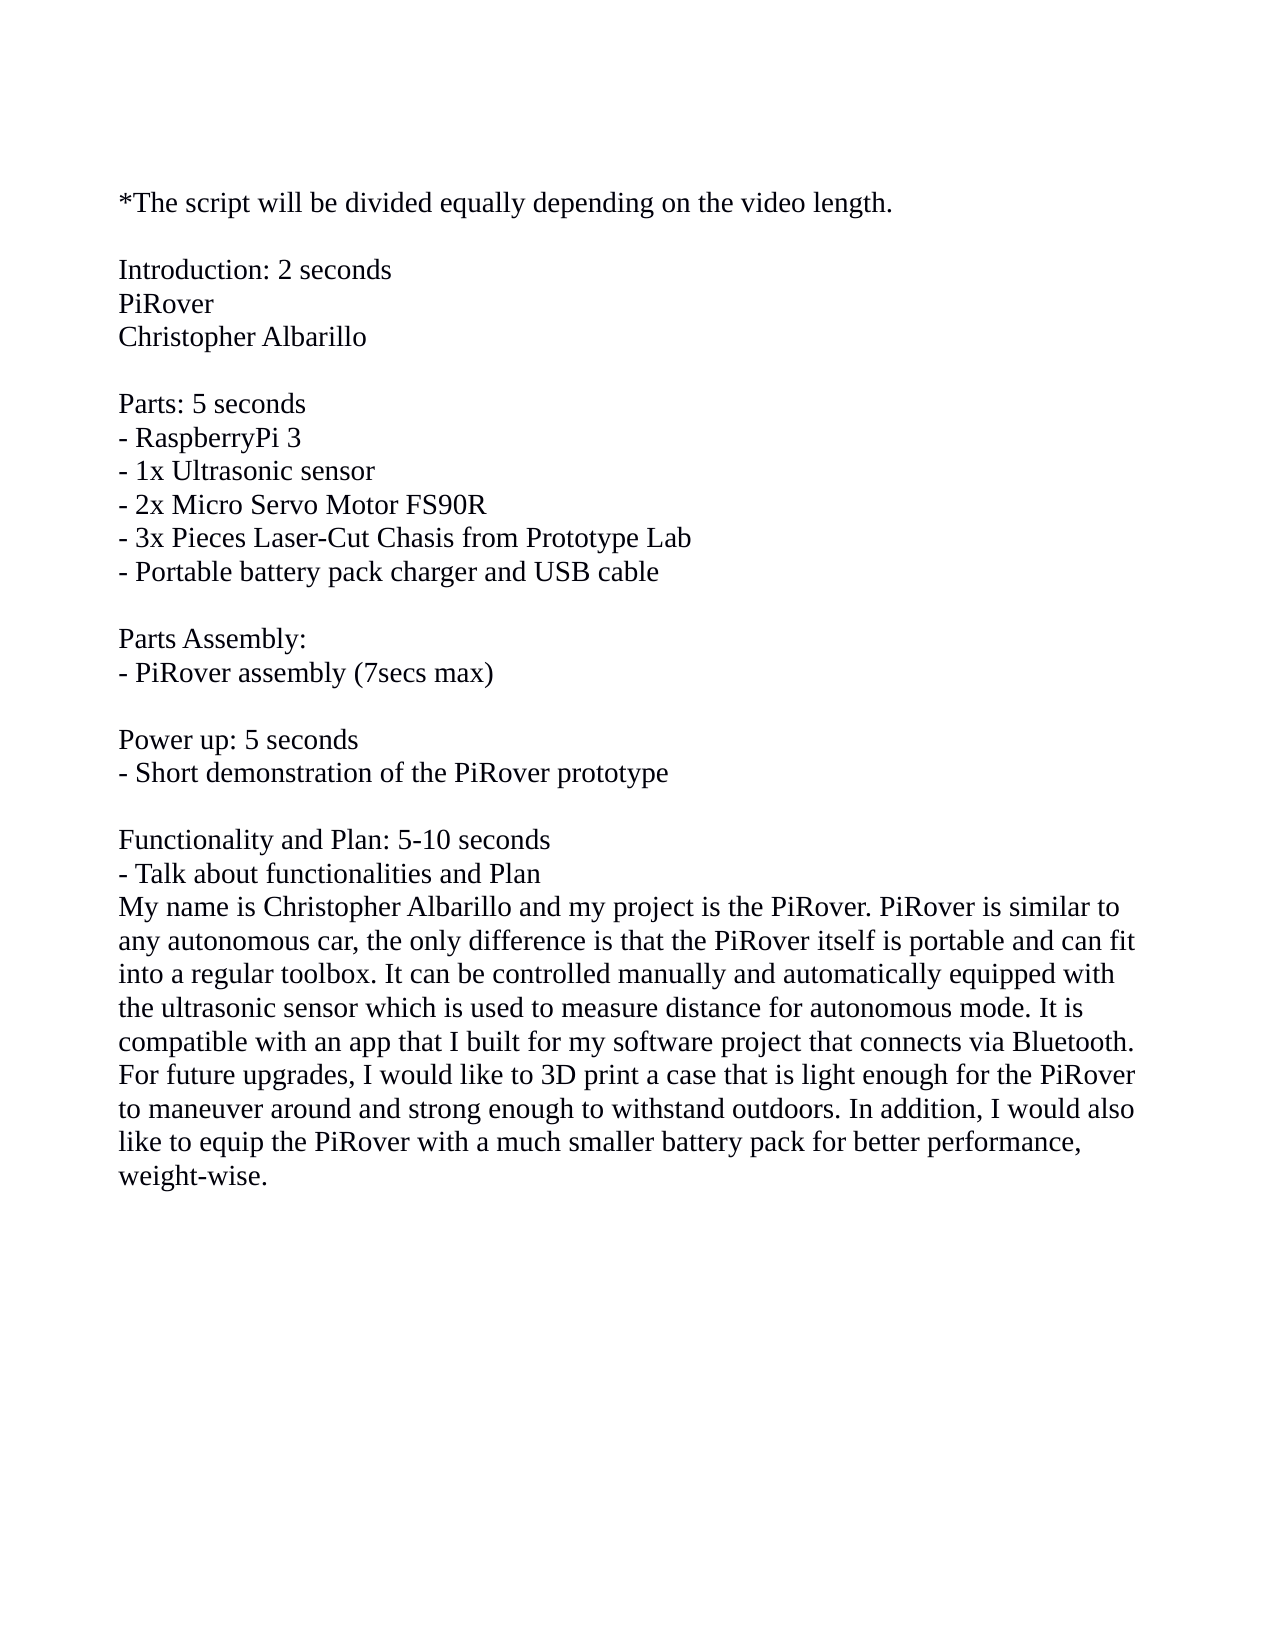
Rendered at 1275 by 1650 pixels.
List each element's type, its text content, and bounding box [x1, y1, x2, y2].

text *The script will be divided equally depending on the video length. [118, 185, 1157, 219]
text My name is Christopher Albarillo and my project is the PiRover. PiRover is similar to any autonomous car, the only difference is that the PiRover itself is portable and can fit into a regular toolbox. It can be controlled manually and automatically equipped with the ultrasonic sensor which is used to measure distance for autonomous mode. It is compatible with an app that I built for my software project that connects via Bluetooth. For future upgrades, I would like to 3D print a case that is light enough for the PiRover to maneuver around and strong enough to withstand outdoors. In addition, I would also like to equip the PiRover with a much smaller battery pack for better performance, weight-wise. [118, 889, 1157, 1191]
text - 1x Ultrasonic sensor [118, 453, 1157, 487]
text - Short demonstration of the PiRover prototype [118, 755, 1157, 789]
text Introduction: 2 seconds [118, 252, 1157, 286]
text Christopher Albarillo [118, 319, 1157, 353]
text Functionality and Plan: 5-10 seconds [118, 822, 1157, 856]
text Parts: 5 seconds [118, 386, 1157, 420]
text Parts Assembly: [118, 621, 1157, 655]
text - Talk about functionalities and Plan [118, 856, 1157, 889]
text - PiRover assembly (7secs max) [118, 655, 1157, 688]
text - 3x Pieces Laser-Cut Chasis from Prototype Lab [118, 521, 1157, 554]
text Power up: 5 seconds [118, 722, 1157, 755]
text - 2x Micro Servo Motor FS90R [118, 487, 1157, 521]
text - Portable battery pack charger and USB cable [118, 554, 1157, 588]
text - RaspberryPi 3 [118, 420, 1157, 453]
text PiRover [118, 286, 1157, 319]
